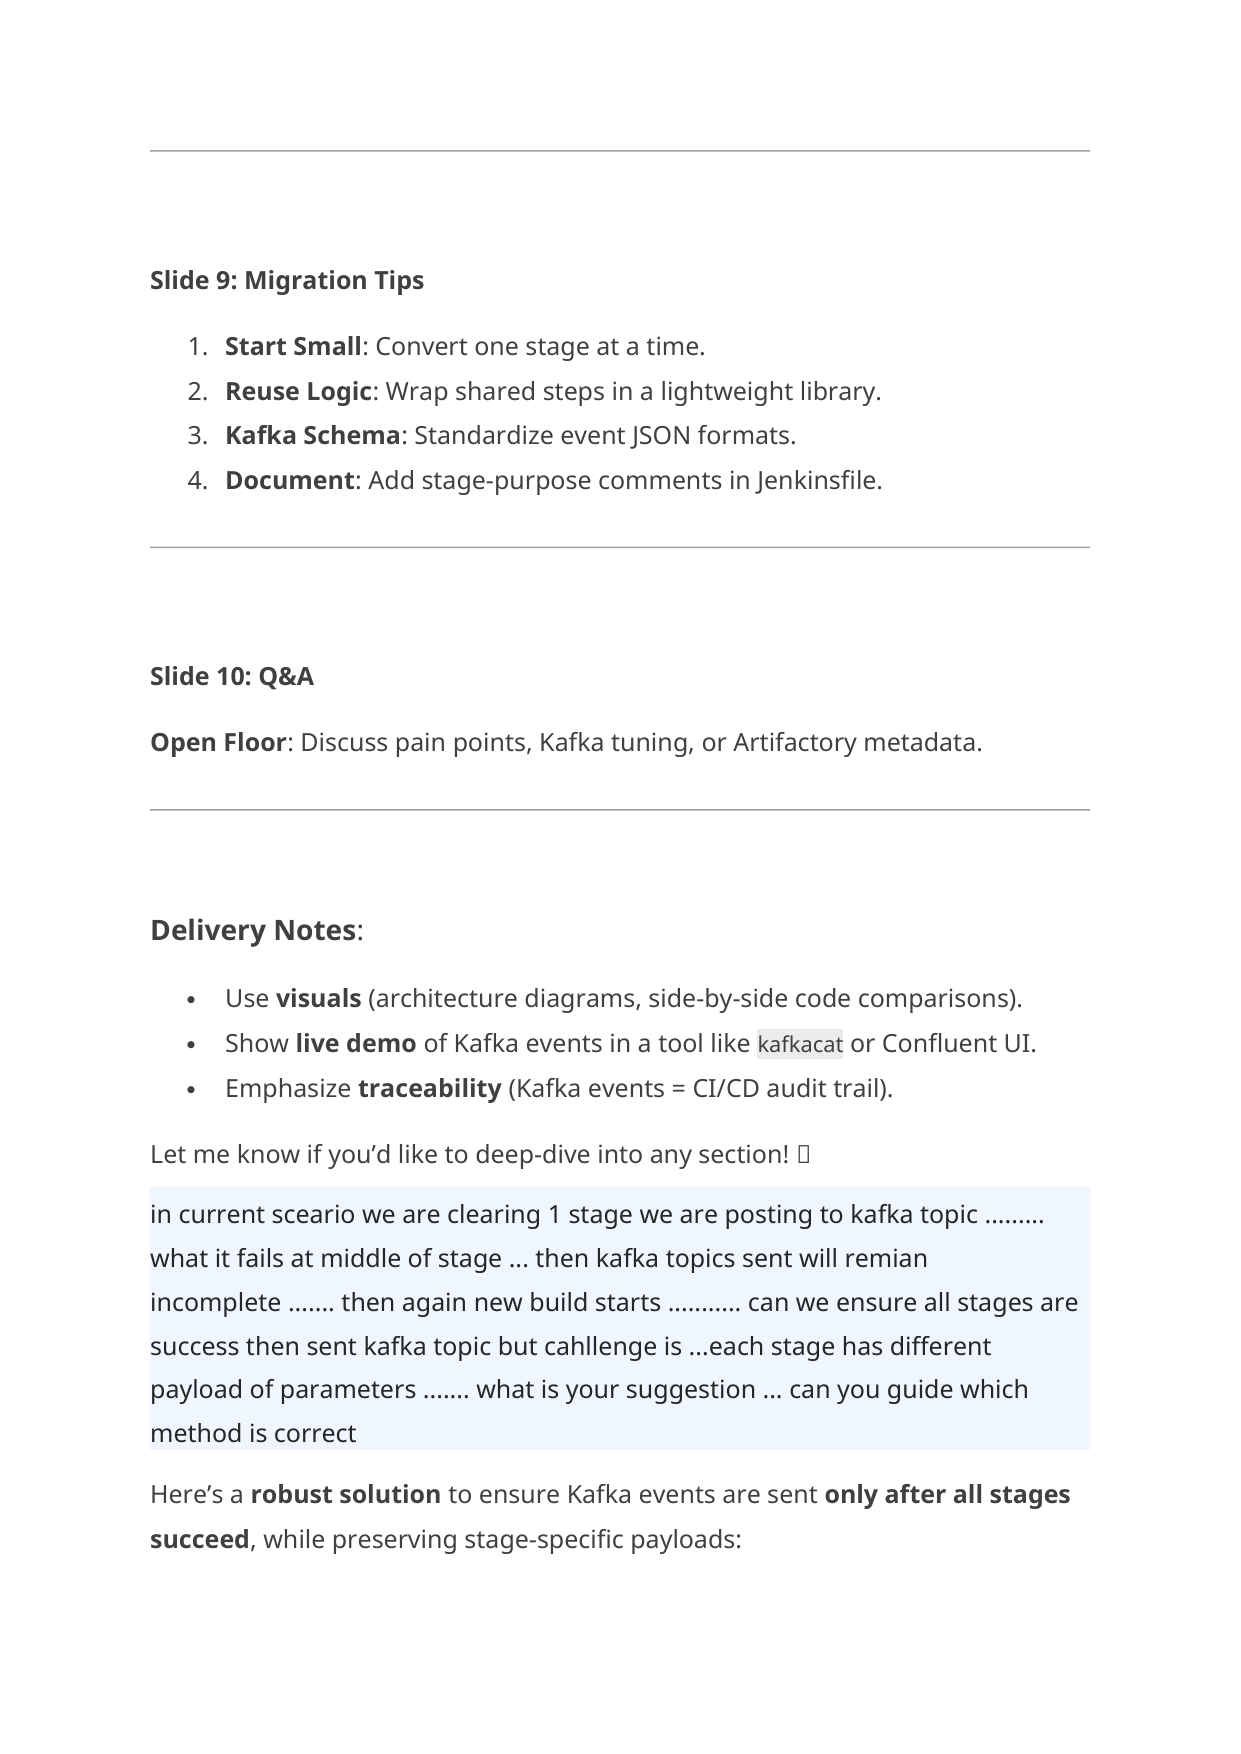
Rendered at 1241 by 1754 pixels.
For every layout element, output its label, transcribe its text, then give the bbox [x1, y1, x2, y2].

list Document: Add stage-purpose comments in Jenkinsfile. [187, 452, 1090, 497]
text Here’s a robust solution to ensure Kafka events are sent only after all stages succeed, while preserving stage-specific payloads: [150, 1467, 1090, 1556]
list Use visuals (architecture diagrams, side-by-side code comparisons). [187, 971, 1090, 1015]
list Start Small: Convert one stage at a time. [187, 318, 1090, 362]
text Delivery Notes: [150, 911, 1090, 949]
text Slide 9: Migration Tips [150, 252, 1090, 296]
list Kafka Schema: Standardize event JSON formats. [187, 407, 1090, 452]
list Show live demo of Kafka events in a tool like kafkacat or Confluent UI. [187, 1015, 1090, 1060]
list Reuse Logic: Wrap shared steps in a lightweight library. [187, 362, 1090, 407]
text Slide 10: Q&A [150, 648, 1090, 693]
text Let me know if you’d like to deep-dive into any section! 🚀 [150, 1126, 1090, 1171]
text in current sceario we are clearing 1 stage we are posting to kafka topic ......... what it fails at middle of stage ... then kafka topics sent will remian incomplete ....... then again new build starts ........... can we ensure all stages are success then sent kafka topic but cahllenge is ...each stage has different payload of parameters ....... what is your suggestion ... can you guide which method is correct [150, 1187, 1090, 1450]
text Open Floor: Discuss pain points, Kafka tuning, or Artifactory metadata. [150, 714, 1090, 759]
list Emphasize traceability (Kafka events = CI/CD audit trail). [187, 1060, 1090, 1104]
